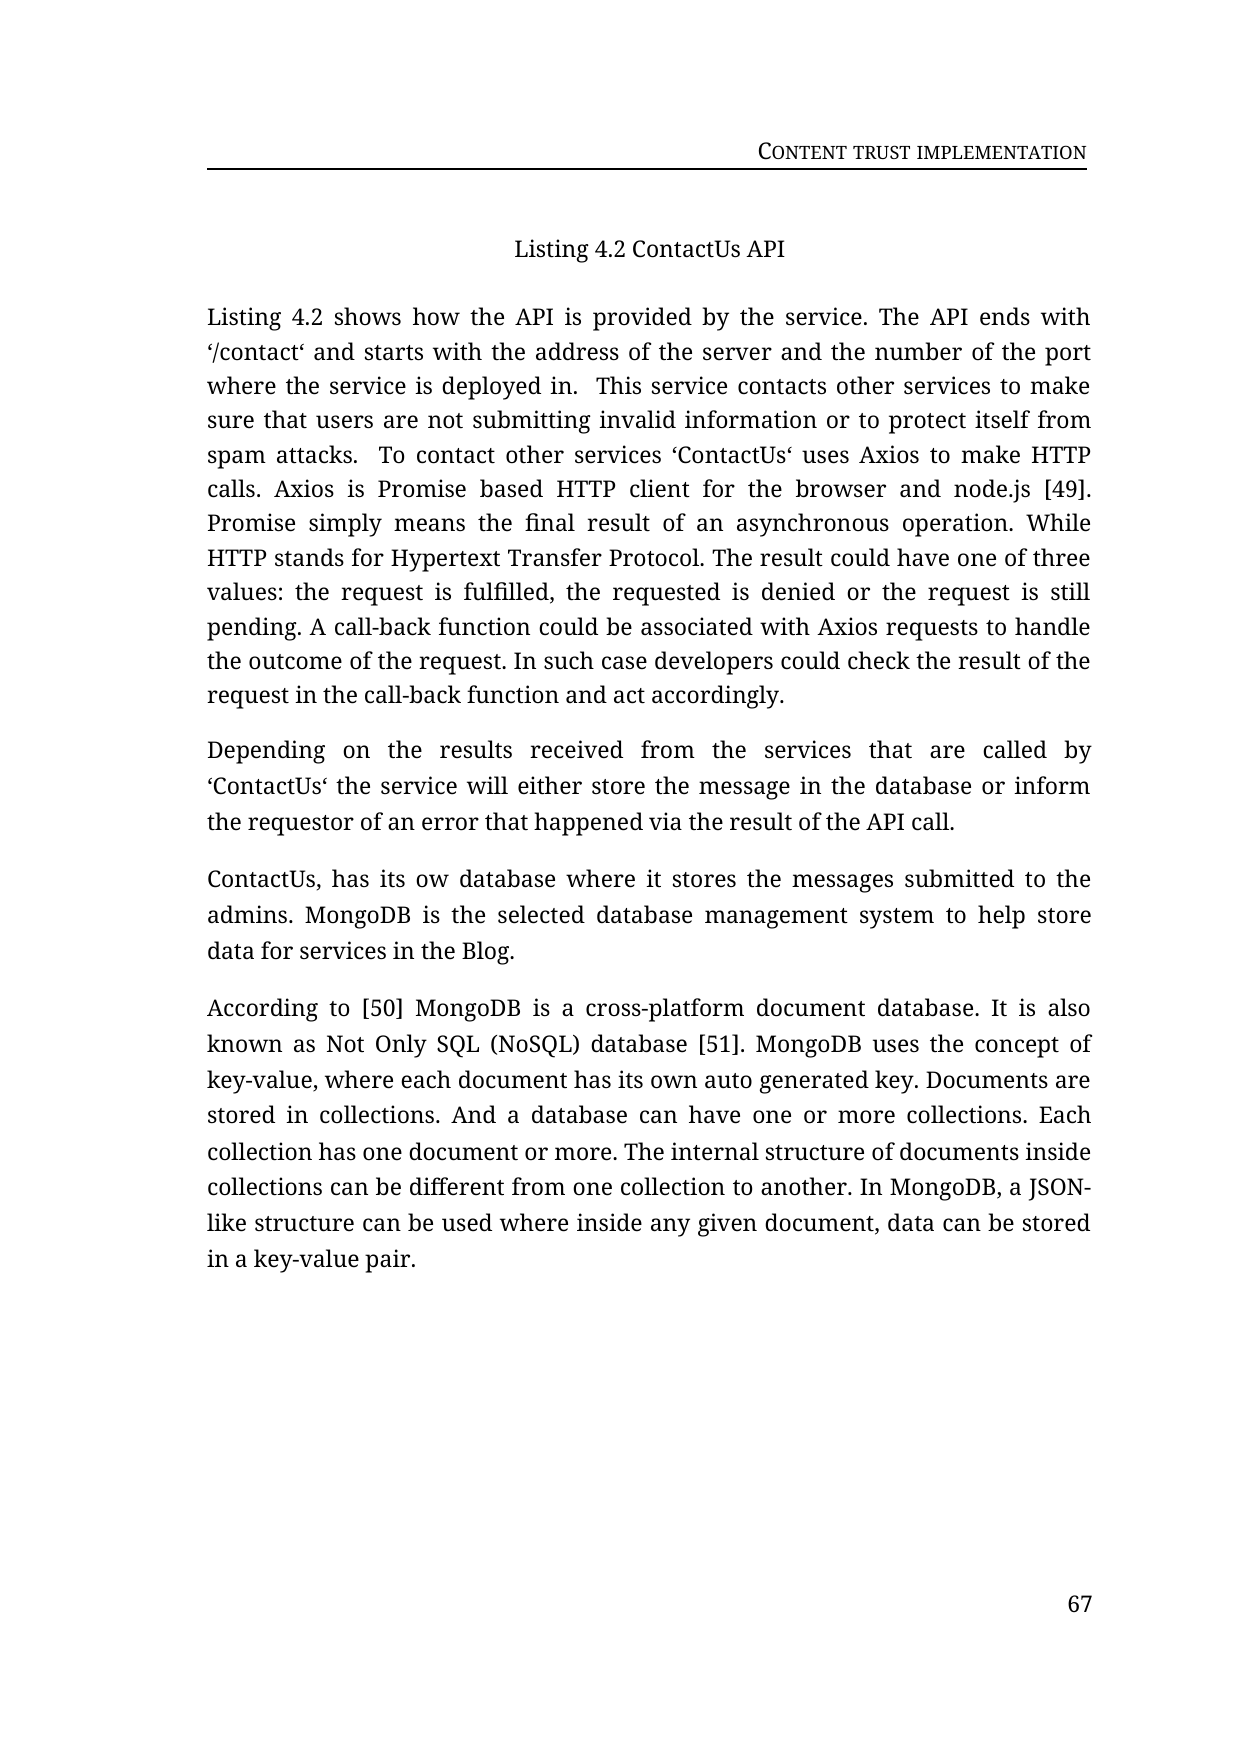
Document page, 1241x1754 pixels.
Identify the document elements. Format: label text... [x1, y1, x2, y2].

text ContactUs, has its ow database where it stores the messages submitted to the admins. MongoDB is the selected database management system to help store data for services in the Blog. [207, 863, 1092, 966]
text Listing 4.2 shows how the API is provided by the service. The API ends with ‘/contact‘ and starts with the address of the server and the number of the port where the service is deployed in. This service contacts other services to make sure that users are not submitting invalid information or to protect itself from spam attacks. To contact other services ‘ContactUs‘ uses Axios to make HTTP calls. Axios is Promise based HTTP client for the browser and node.js [49]. Promise simply means the final result of an asynchronous operation. While HTTP stands for Hypertext Transfer Protocol. The result could have one of three values: the request is fulfilled, the requested is denied or the request is still pending. A call-back function could be associated with Axios requests to handle the outcome of the request. In such case developers could check the result of the request in the call-back function and act accordingly. [207, 301, 1092, 710]
text Listing . ContactUs API [207, 233, 1092, 264]
text According to [50] MongoDB is a cross-platform document database. It is also known as Not Only SQL (NoSQL) database [51]. MongoDB uses the concept of key-value, where each document has its own auto generated key. Documents are stored in collections. And a database can have one or more collections. Each collection has one document or more. The internal structure of documents inside collections can be different from one collection to another. In MongoDB, a JSON-like structure can be used where inside any given document, data can be stored in a key-value pair. [207, 992, 1092, 1274]
text Depending on the results received from the services that are called by ‘ContactUs‘ the service will either store the message in the database or inform the requestor of an error that happened via the result of the API call. [207, 734, 1092, 837]
